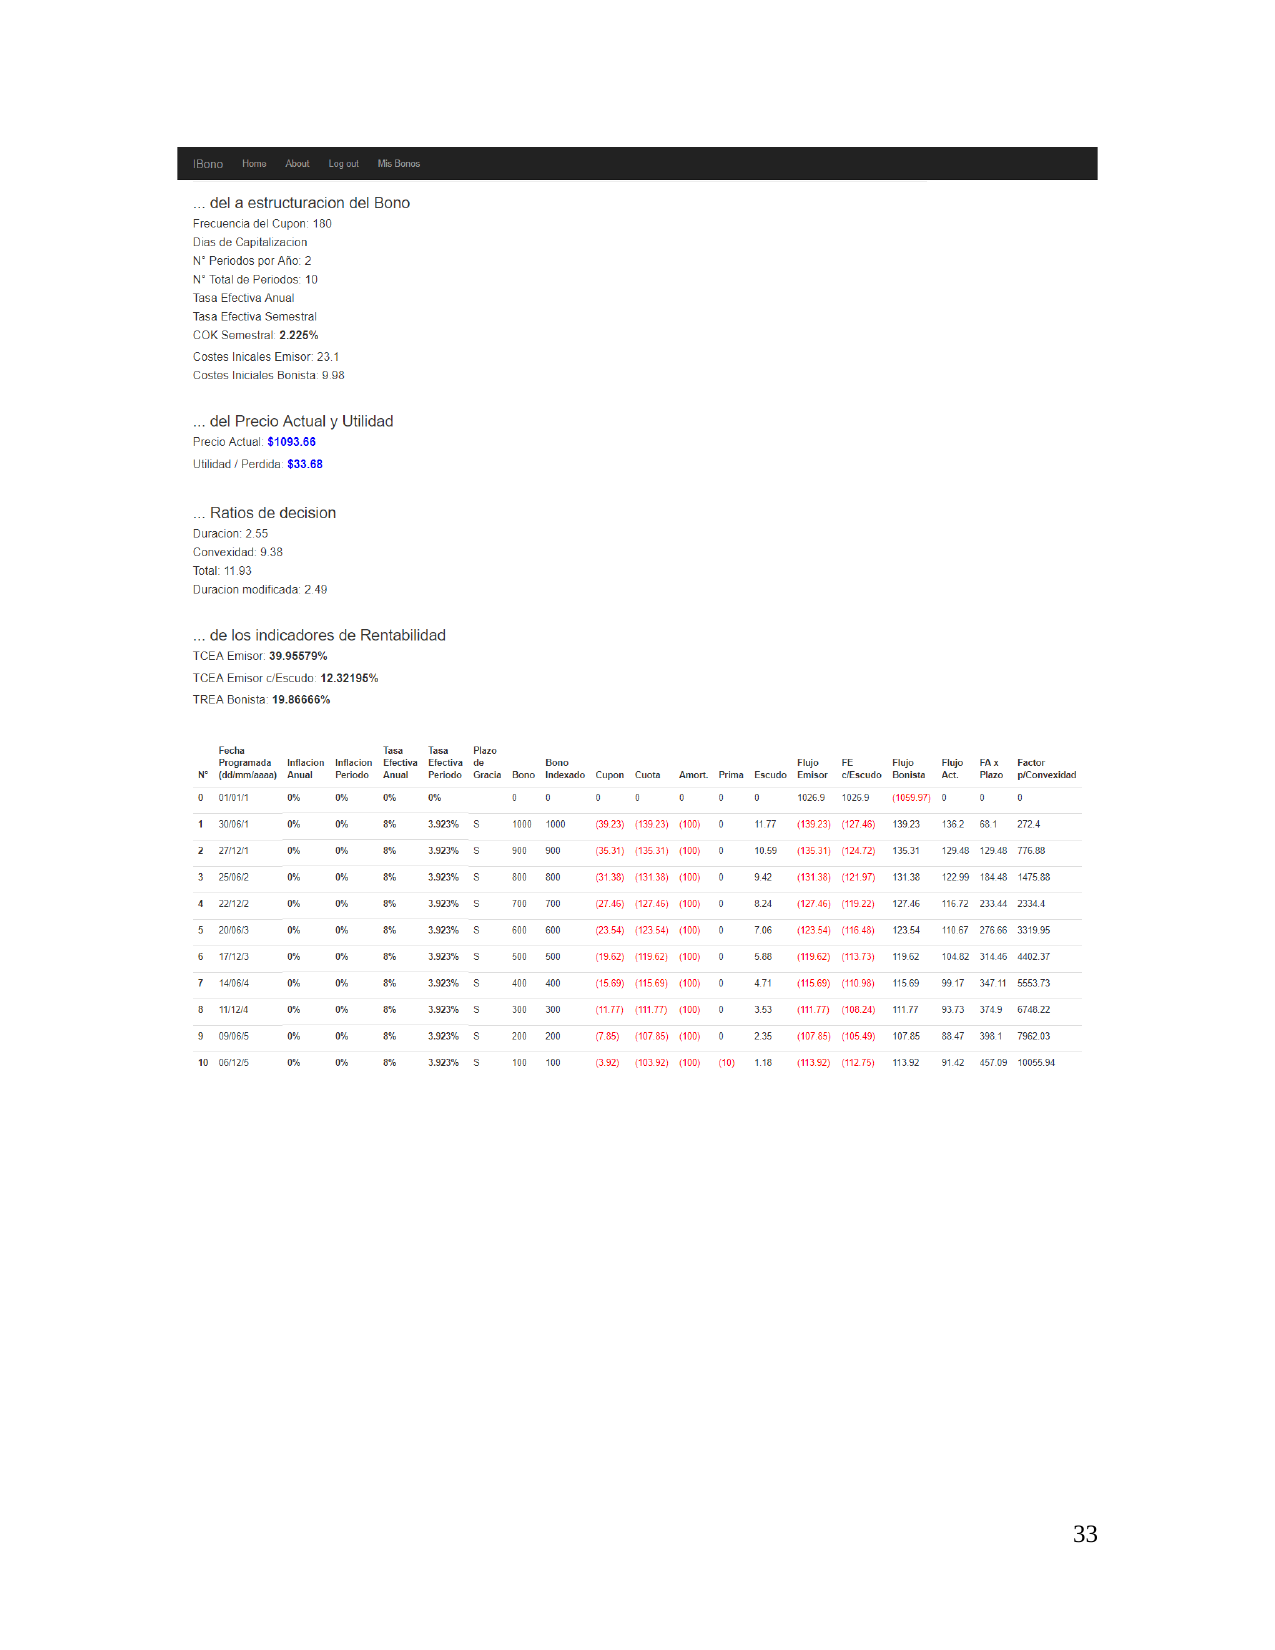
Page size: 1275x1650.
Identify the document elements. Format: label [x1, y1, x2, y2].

picture [177, 147, 1098, 1082]
